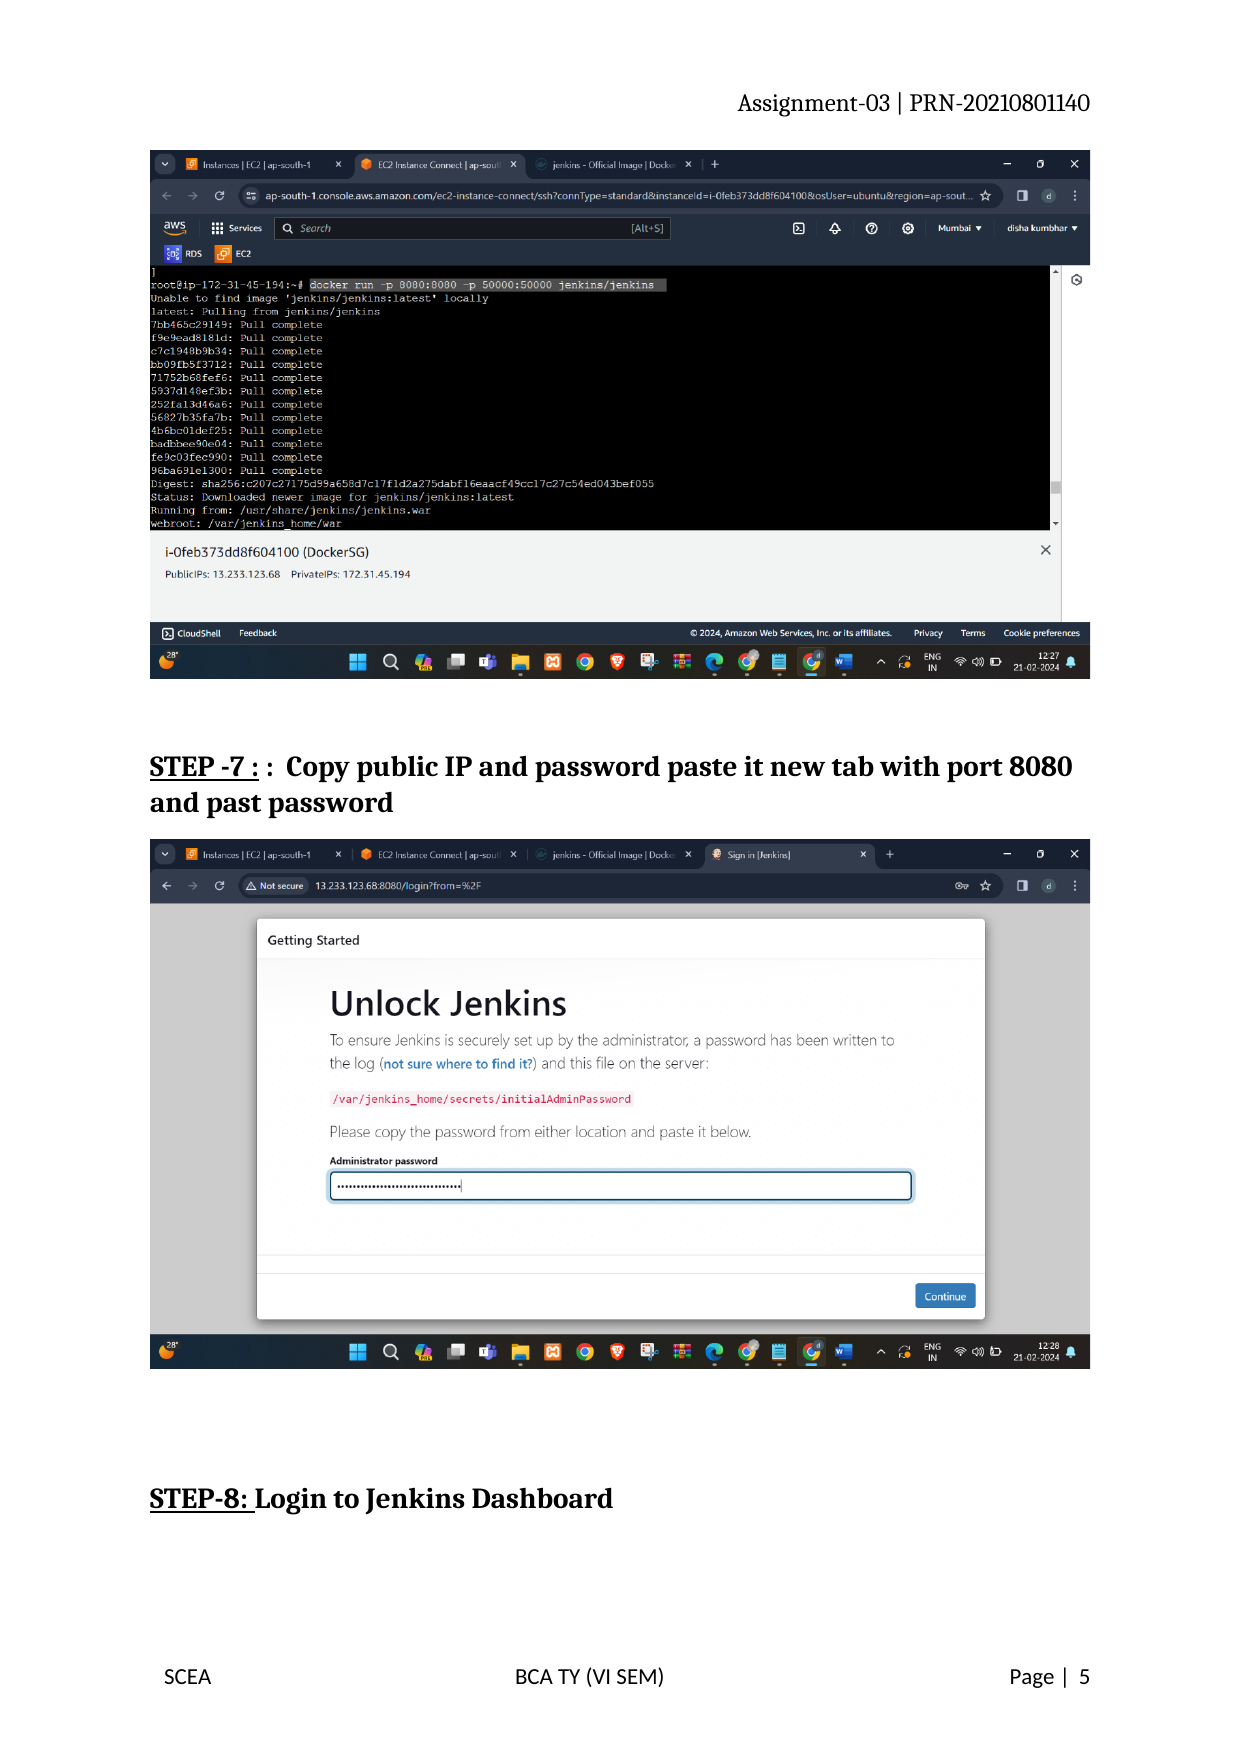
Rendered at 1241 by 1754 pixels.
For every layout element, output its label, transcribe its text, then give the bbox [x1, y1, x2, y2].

picture [150, 839, 1091, 1369]
text STEP -7 : : Copy public IP and password paste it new tab with port 8080 and past password [150, 751, 1090, 820]
picture [150, 150, 1091, 679]
text STEP-8: Login to Jenkins Dashboard [150, 1483, 1090, 1516]
